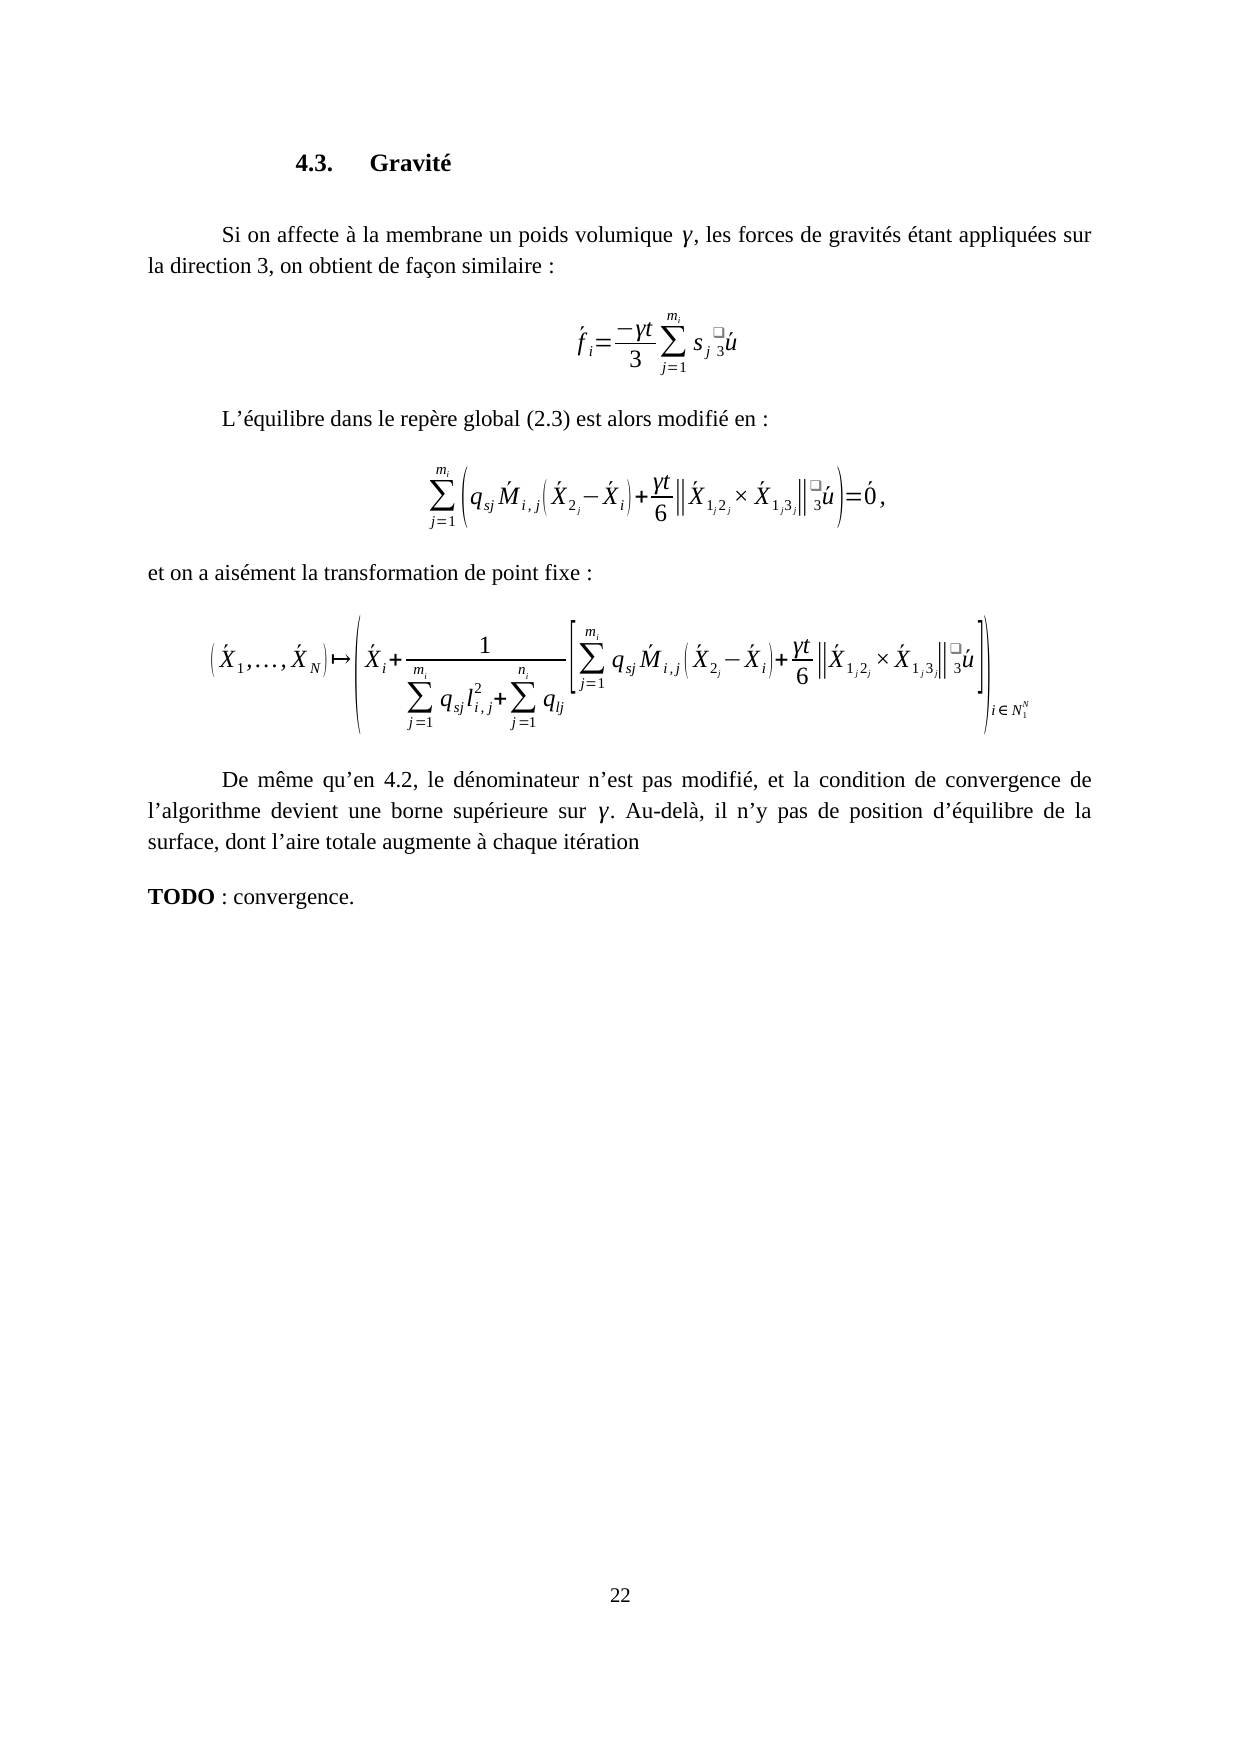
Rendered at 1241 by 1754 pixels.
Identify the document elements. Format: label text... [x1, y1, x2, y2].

text Si on affecte à la membrane un poids volumique , les forces de gravités étant appliquées sur la direction 3, on obtient de façon similaire : [148, 220, 1092, 278]
text L’équilibre dans le repère global (2.3) est alors modifié en : [148, 405, 1092, 432]
text et on a aisément la transformation de point fixe : [148, 559, 1092, 585]
text De même qu’en 4.2, le dénominateur n’est pas modifié, et la condition de convergence de l’algorithme devient une borne supérieure sur . Au-delà, il n’y pas de position d’équilibre de la surface, dont l’aire totale augmente à chaque itération [148, 766, 1092, 854]
subtitle Gravité [295, 148, 1092, 176]
text TODO : convergence. [148, 883, 1092, 909]
